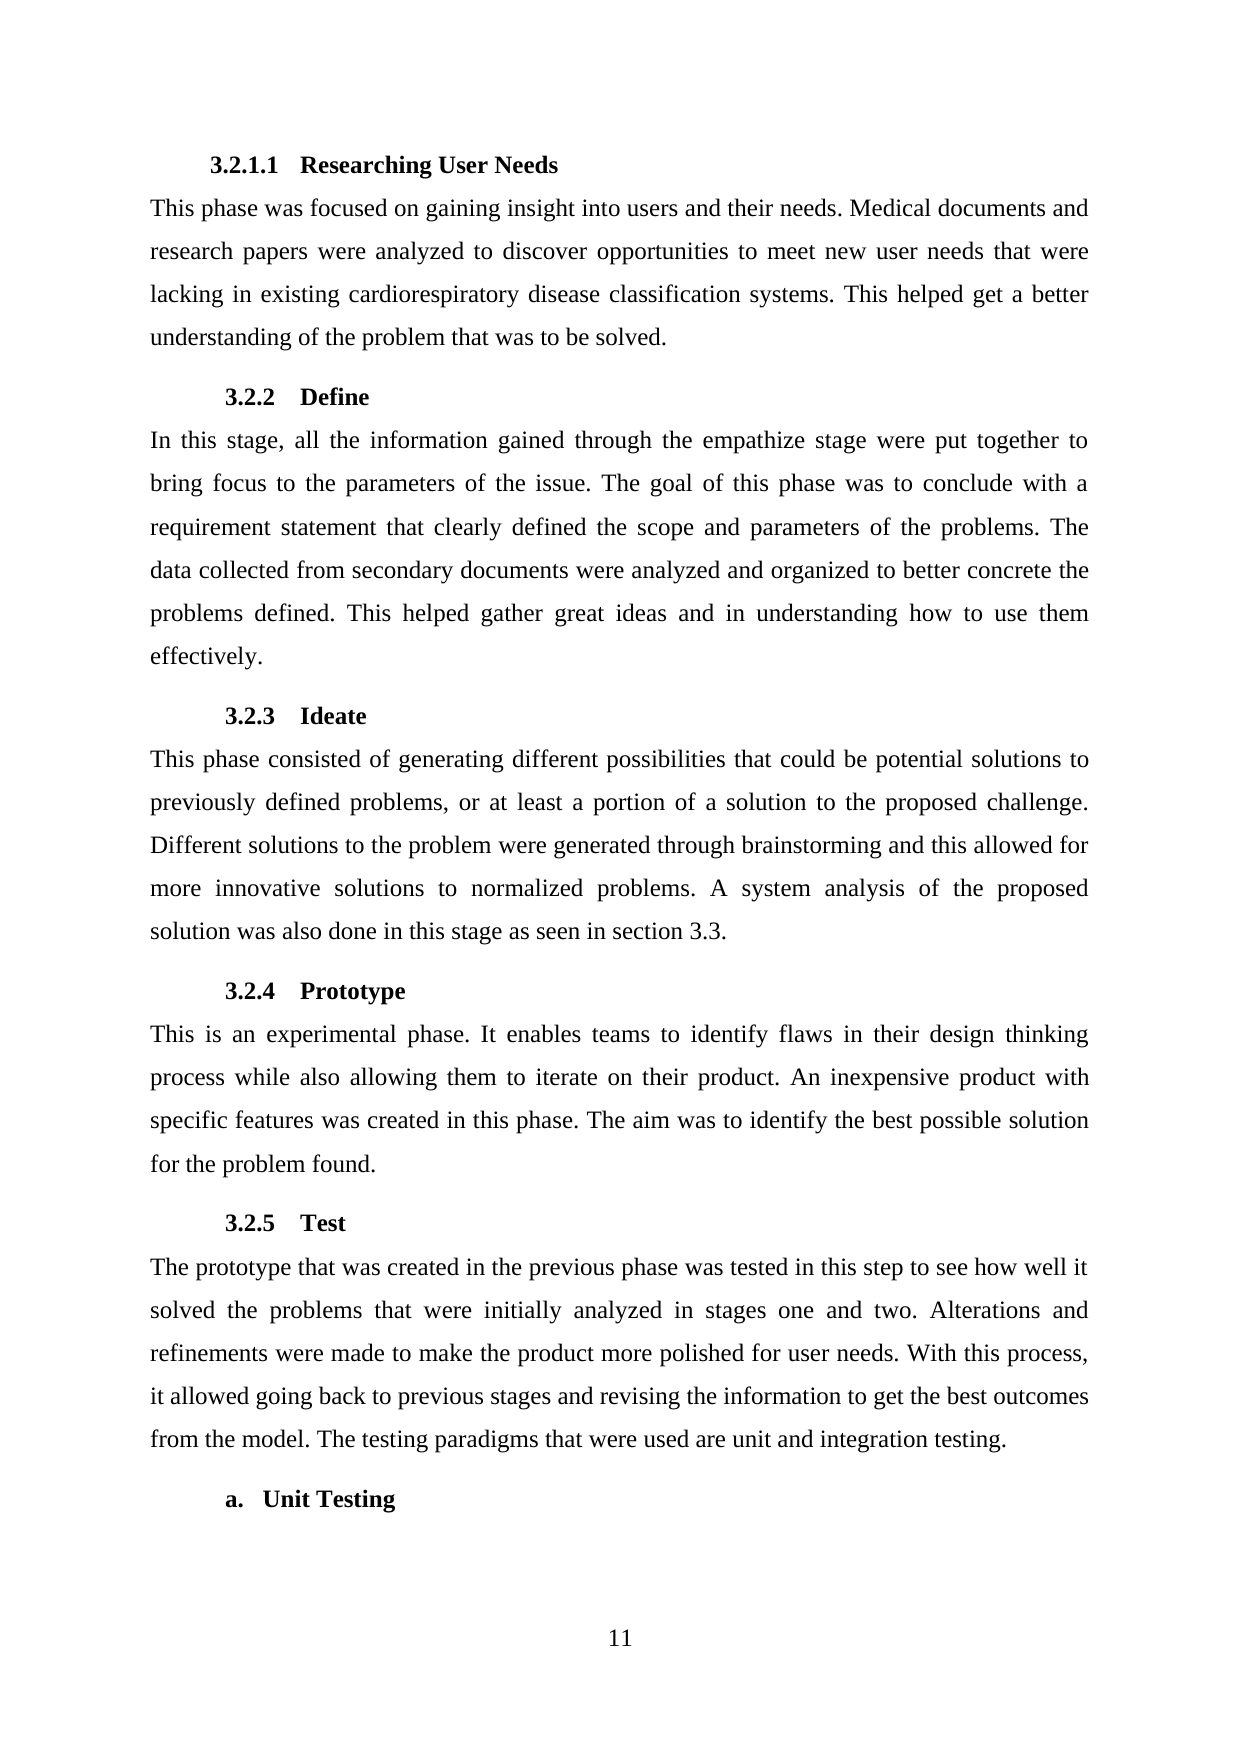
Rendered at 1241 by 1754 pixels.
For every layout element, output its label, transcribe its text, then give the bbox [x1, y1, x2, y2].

subtitle Test [225, 1208, 1090, 1237]
list Unit Testing [225, 1484, 1090, 1513]
subtitle Ideate [225, 701, 1090, 729]
text This phase was focused on gaining insight into users and their needs. Medical documents and research papers were analyzed to discover opportunities to meet new user needs that were lacking in existing cardiorespiratory disease classification systems. This helped get a better understanding of the problem that was to be solved. [150, 193, 1090, 351]
subtitle Researching User Needs [210, 150, 1090, 179]
text In this stage, all the information gained through the empathize stage were put together to bring focus to the parameters of the issue. The goal of this phase was to conclude with a requirement statement that clearly defined the scope and parameters of the problems. The data collected from secondary documents were analyzed and organized to better concrete the problems defined. This helped gather great ideas and in understanding how to use them effectively. [150, 425, 1090, 670]
text This phase consisted of generating different possibilities that could be potential solutions to previously defined problems, or at least a portion of a solution to the proposed challenge. Different solutions to the problem were generated through brainstorming and this allowed for more innovative solutions to normalized problems. A system analysis of the proposed solution was also done in this stage as seen in section 3.3. [150, 744, 1090, 945]
subtitle Define [225, 382, 1090, 411]
text The prototype that was created in the previous phase was tested in this step to see how well it solved the problems that were initially analyzed in stages one and two. Alterations and refinements were made to make the product more polished for user needs. With this process, it allowed going back to previous stages and revising the information to get the best outcomes from the model. The testing paradigms that were used are unit and integration testing. [150, 1252, 1090, 1453]
subtitle Prototype [225, 976, 1090, 1005]
text This is an experimental phase. It enables teams to identify flaws in their design thinking process while also allowing them to iterate on their product. An inexpensive product with specific features was created in this phase. The aim was to identify the best possible solution for the problem found. [150, 1019, 1090, 1177]
